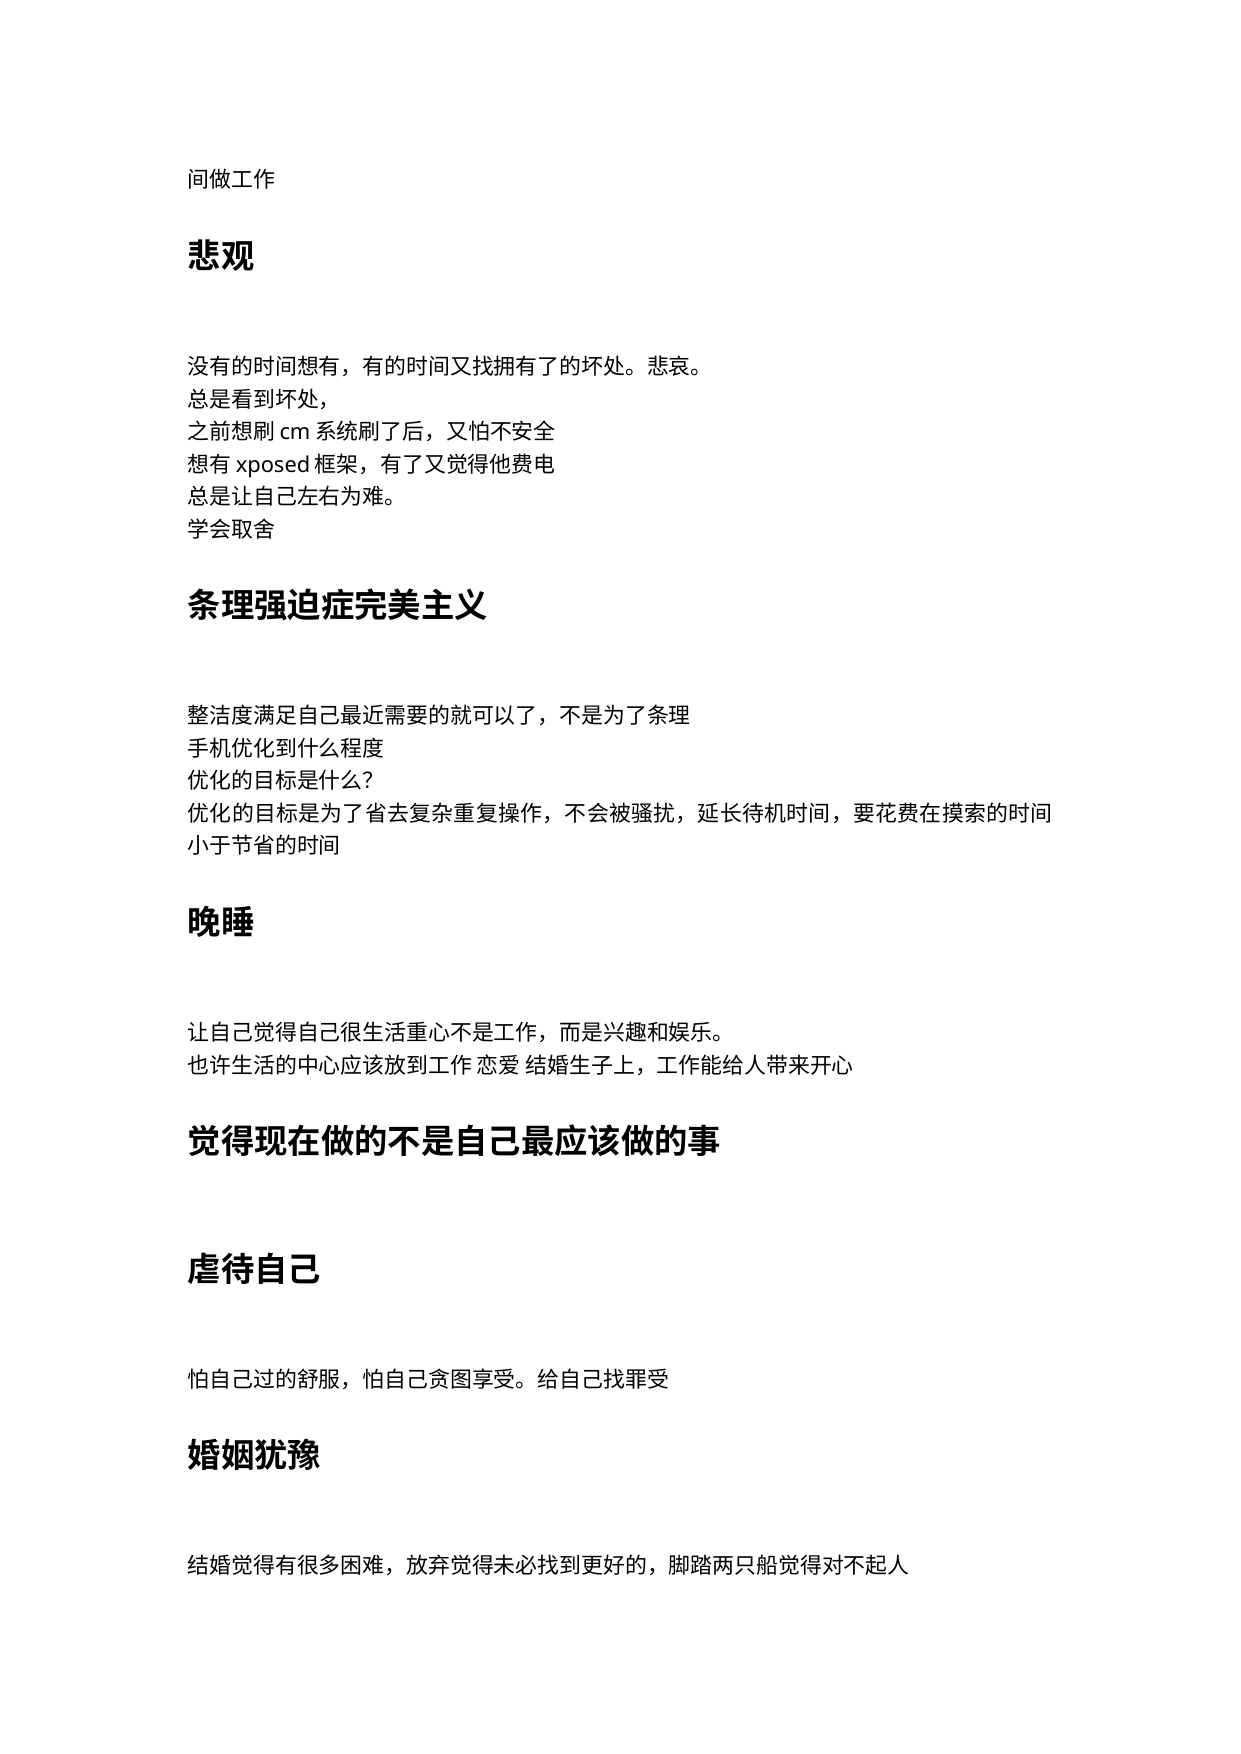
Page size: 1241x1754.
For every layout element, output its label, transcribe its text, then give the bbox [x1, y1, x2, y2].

text 怕自己过的舒服，怕自己贪图享受。给自己找罪受 [187, 1361, 1053, 1394]
subtitle 晚睡 [187, 888, 1053, 953]
text 总是看到坏处， [187, 381, 1053, 414]
text 整洁度满足自己最近需要的就可以了，不是为了条理 [187, 698, 1053, 731]
text 也许生活的中心应该放到工作 恋爱 结婚生子上，工作能给人带来开心 [187, 1047, 1053, 1080]
text 总是让自己左右为难。 [187, 479, 1053, 511]
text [187, 162, 1053, 194]
text 手机优化到什么程度 [187, 731, 1053, 763]
text 没有的时间想有，有的时间又找拥有了的坏处。悲哀。 [187, 349, 1053, 381]
text 优化的目标是为了省去复杂重复操作，不会被骚扰，延长待机时间，要花费在摸索的时间小于节省的时间 [187, 796, 1053, 861]
text 学会取舍 [187, 511, 1053, 544]
text 想有xposed框架，有了又觉得他费电 [187, 446, 1053, 479]
subtitle 觉得现在做的不是自己最应该做的事 [187, 1107, 1053, 1172]
subtitle 条理强迫症完美主义 [187, 571, 1053, 636]
text 之前想刷cm系统刷了后，又怕不安全 [187, 414, 1053, 446]
subtitle 虐待自己 [187, 1234, 1053, 1299]
subtitle 悲观 [187, 222, 1053, 287]
text 结婚觉得有很多困难，放弃觉得未必找到更好的，脚踏两只船觉得对不起人 [187, 1548, 1053, 1581]
text 让自己觉得自己很生活重心不是工作，而是兴趣和娱乐。 [187, 1015, 1053, 1047]
subtitle 婚姻犹豫 [187, 1421, 1053, 1486]
text 优化的目标是什么？ [187, 763, 1053, 796]
